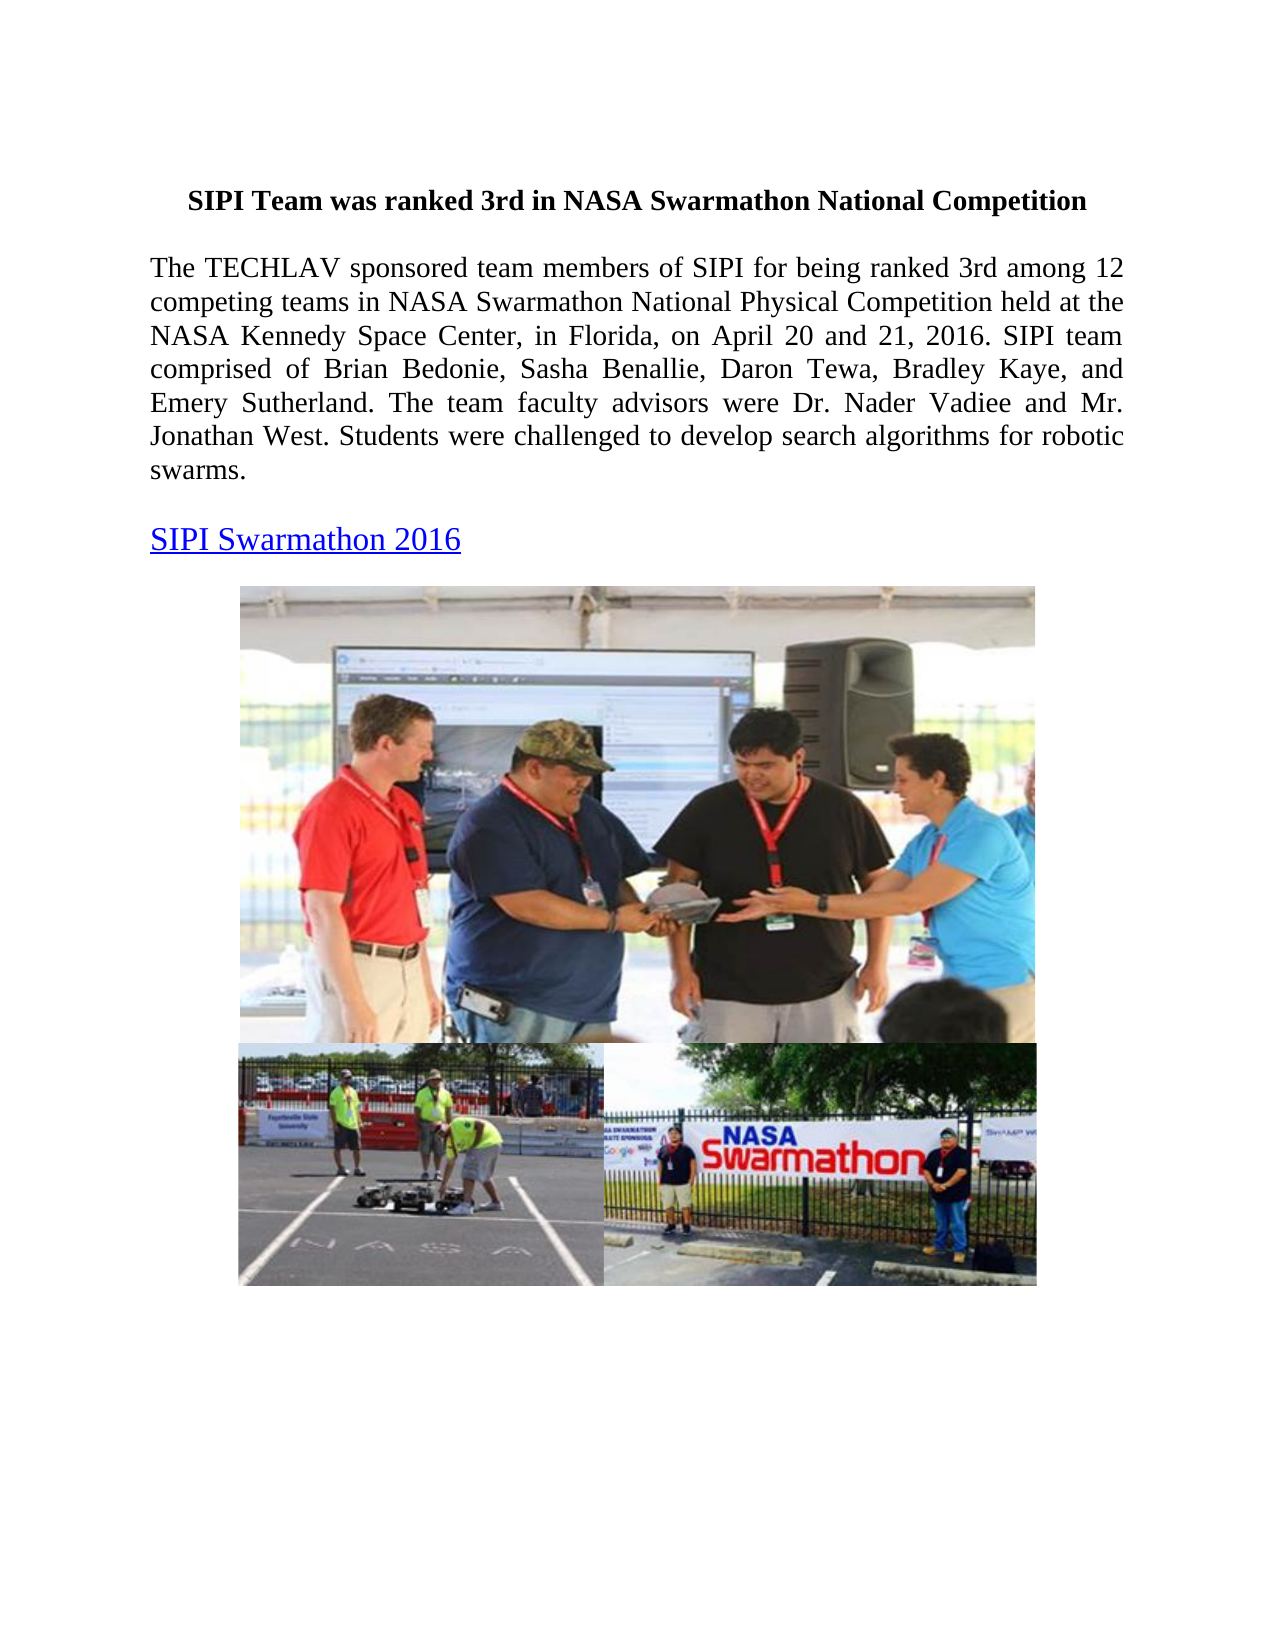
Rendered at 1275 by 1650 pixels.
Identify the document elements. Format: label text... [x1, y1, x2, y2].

text SIPI Team was ranked 3rd in NASA Swarmathon National Competition [150, 183, 1125, 217]
text The TECHLAV sponsored team members of SIPI for being ranked 3rd among 12 competing teams in NASA Swarmathon National Physical Competition held at the NASA Kennedy Space Center, in Florida, on April 20 and 21, 2016. SIPI team comprised of Brian Bedonie, Sasha Benallie, Daron Tewa, Bradley Kaye, and Emery Sutherland. The team faculty advisors were Dr. Nader Vadiee and Mr. Jonathan West. Students were challenged to develop search algorithms for robotic swarms. [150, 251, 1125, 485]
picture [238, 586, 1037, 1286]
text SIPI Swarmathon 2016 [150, 519, 1125, 586]
